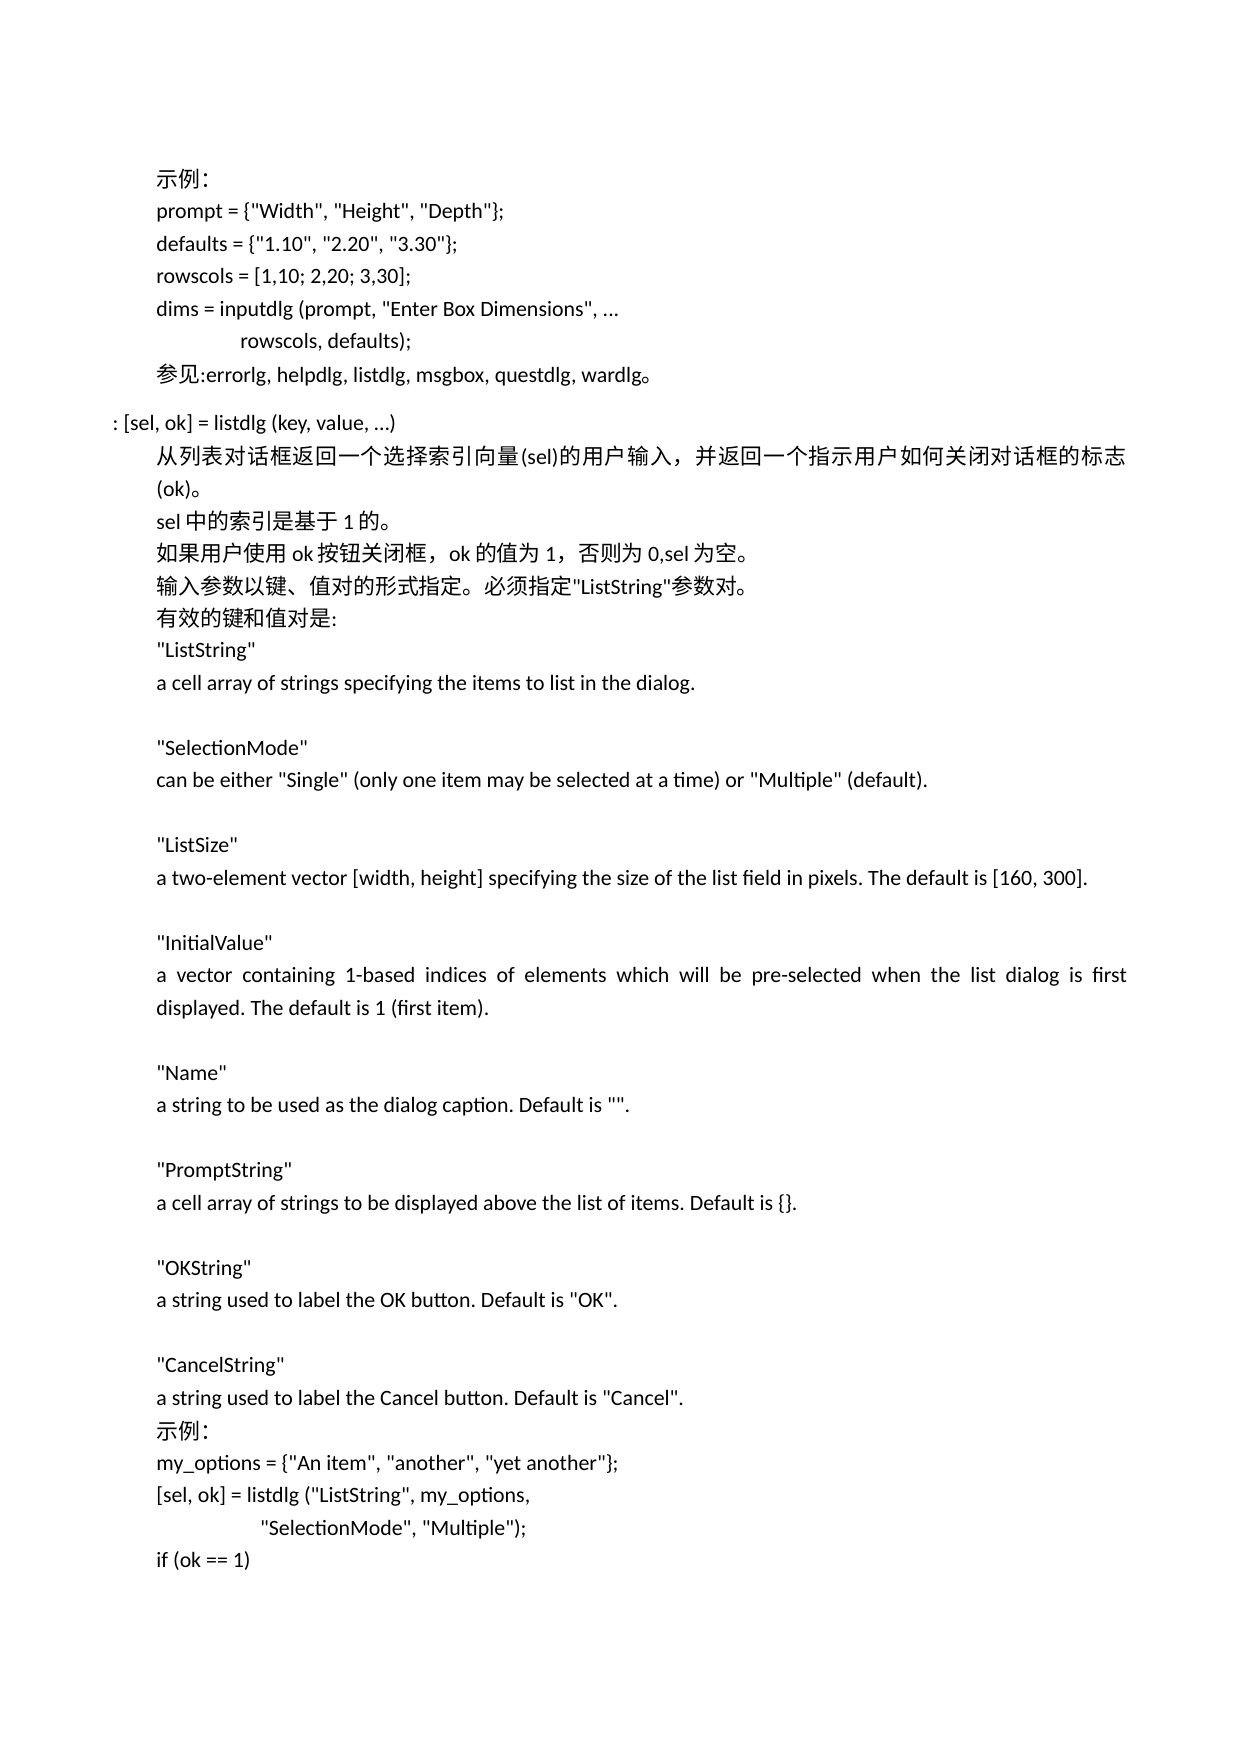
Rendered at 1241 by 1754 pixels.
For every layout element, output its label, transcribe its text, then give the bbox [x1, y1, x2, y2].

text "SelectionMode" [156, 731, 1128, 763]
text dims = inputdlg (prompt, "Enter Box Dimensions", ... [156, 292, 1128, 324]
text rowscols = [1,10; 2,20; 3,30]; [156, 259, 1128, 292]
text "ListString" [156, 633, 1128, 666]
text can be either "Single" (only one item may be selected at a time) or "Multiple" (default). [156, 763, 1128, 796]
text sel中的索引是基于1的。 [156, 503, 1128, 536]
text a cell array of strings specifying the items to list in the dialog. [156, 666, 1128, 698]
text defaults = {"1.10", "2.20", "3.30"}; [156, 227, 1128, 259]
text my_options = {"An item", "another", "yet another"}; [156, 1446, 1128, 1478]
text a string used to label the OK button. Default is "OK". [156, 1283, 1128, 1316]
text a two-element vector [width, height] specifying the size of the list field in pixels. The default is [160, 300]. [156, 861, 1128, 893]
text a vector containing 1-based indices of elements which will be pre-selected when the list dialog is first displayed. The default is 1 (first item). [156, 958, 1128, 1023]
text : [sel, ok] = listdlg (key, value, …) [112, 406, 1128, 438]
text a string to be used as the dialog caption. Default is "". [156, 1088, 1128, 1121]
text a string used to label the Cancel button. Default is "Cancel". [156, 1381, 1128, 1413]
text "SelectionMode", "Multiple"); [156, 1511, 1128, 1543]
text "Name" [156, 1056, 1128, 1088]
text a cell array of strings to be displayed above the list of items. Default is {}. [156, 1186, 1128, 1218]
text [sel, ok] = listdlg ("ListString", my_options, [156, 1478, 1128, 1511]
text "CancelString" [156, 1348, 1128, 1381]
text 示例： [156, 1413, 1128, 1446]
text 输入参数以键、值对的形式指定。必须指定"ListString"参数对。 [156, 568, 1128, 601]
text "PromptString" [156, 1153, 1128, 1186]
text 示例： [156, 162, 1128, 194]
text "ListSize" [156, 828, 1128, 861]
text rowscols, defaults); [156, 324, 1128, 357]
text 如果用户使用ok按钮关闭框，ok的值为1，否则为0,sel为空。 [156, 536, 1128, 568]
text "OKString" [156, 1251, 1128, 1283]
text 参见:errorlg, helpdlg, listdlg, msgbox, questdlg, wardlg。 [156, 357, 1128, 389]
text prompt = {"Width", "Height", "Depth"}; [156, 194, 1128, 227]
text 从列表对话框返回一个选择索引向量(sel)的用户输入，并返回一个指示用户如何关闭对话框的标志(ok)。 [156, 438, 1128, 503]
text "InitialValue" [156, 926, 1128, 958]
text if (ok == 1) [156, 1543, 1128, 1576]
text 有效的键和值对是: [156, 601, 1128, 633]
